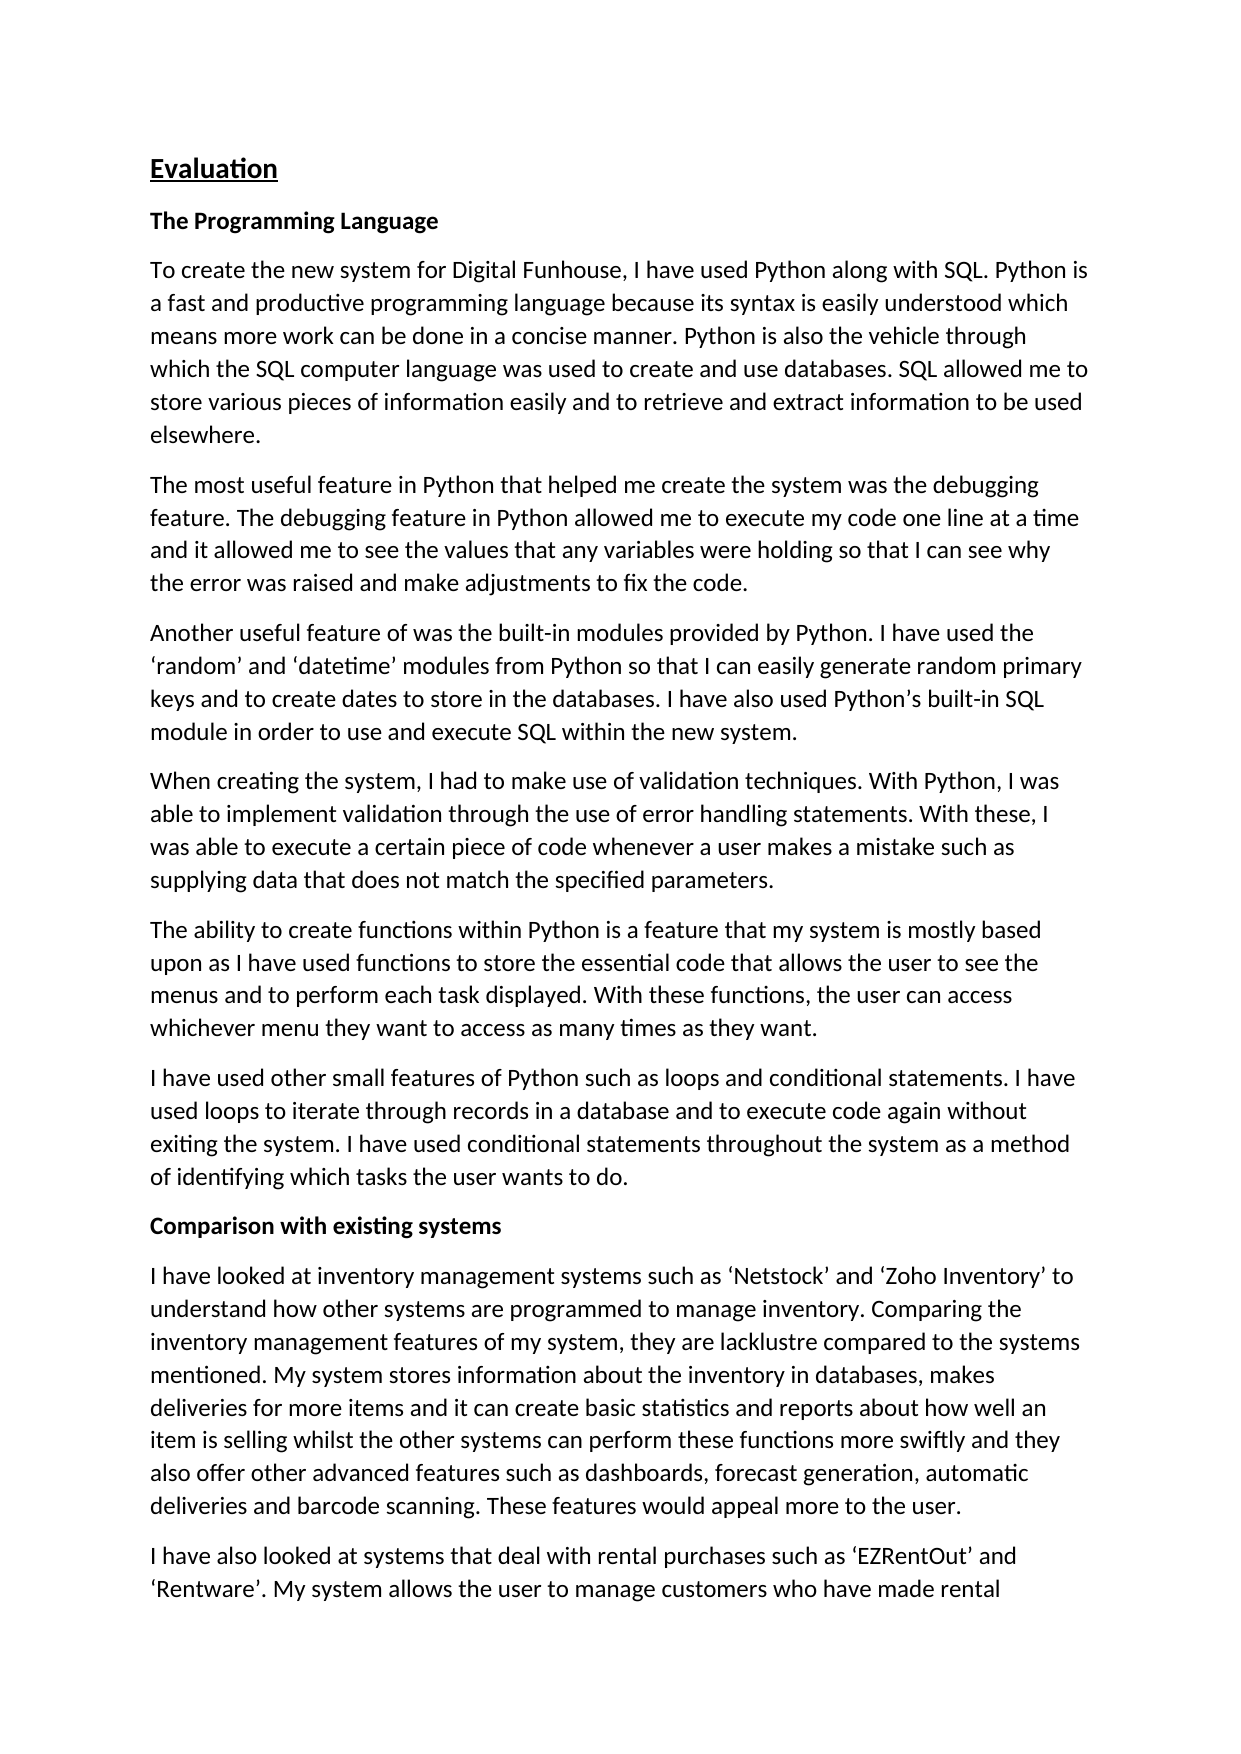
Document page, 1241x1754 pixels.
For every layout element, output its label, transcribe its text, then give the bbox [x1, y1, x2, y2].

text When creating the system, I had to make use of validation techniques. With Python, I was able to implement validation through the use of error handling statements. With these, I was able to execute a certain piece of code whenever a user makes a mistake such as supplying data that does not match the specified parameters. [150, 766, 1090, 895]
text I have used other small features of Python such as loops and conditional statements. I have used loops to iterate through records in a database and to execute code again without exiting the system. I have used conditional statements throughout the system as a method of identifying which tasks the user wants to do. [150, 1062, 1090, 1191]
text Evaluation [150, 150, 1090, 186]
text The Programming Language [150, 205, 1090, 236]
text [150, 1540, 1090, 1603]
text The ability to create functions within Python is a feature that my system is mostly based upon as I have used functions to store the essential code that allows the user to see the menus and to perform each task displayed. With these functions, the user can access whichever menu they want to access as many times as they want. [150, 914, 1090, 1043]
text Another useful feature of was the built-in modules provided by Python. I have used the ‘random’ and ‘datetime’ modules from Python so that I can easily generate random primary keys and to create dates to store in the databases. I have also used Python’s built-in SQL module in order to use and execute SQL within the new system. [150, 617, 1090, 746]
text To create the new system for Digital Funhouse, I have used Python along with SQL. Python is a fast and productive programming language because its syntax is easily understood which means more work can be done in a concise manner. Python is also the vehicle through which the SQL computer language was used to create and use databases. SQL allowed me to store various pieces of information easily and to retrieve and extract information to be used elsewhere. [150, 255, 1090, 450]
text Comparison with existing systems [150, 1211, 1090, 1241]
text The most useful feature in Python that helped me create the system was the debugging feature. The debugging feature in Python allowed me to execute my code one line at a time and it allowed me to see the values that any variables were holding so that I can see why the error was raised and make adjustments to fix the code. [150, 469, 1090, 598]
text I have looked at inventory management systems such as ‘Netstock’ and ‘Zoho Inventory’ to understand how other systems are programmed to manage inventory. Comparing the inventory management features of my system, they are lacklustre compared to the systems mentioned. My system stores information about the inventory in databases, makes deliveries for more items and it can create basic statistics and reports about how well an item is selling whilst the other systems can perform these functions more swiftly and they also offer other advanced features such as dashboards, forecast generation, automatic deliveries and barcode scanning. These features would appeal more to the user. [150, 1260, 1090, 1521]
